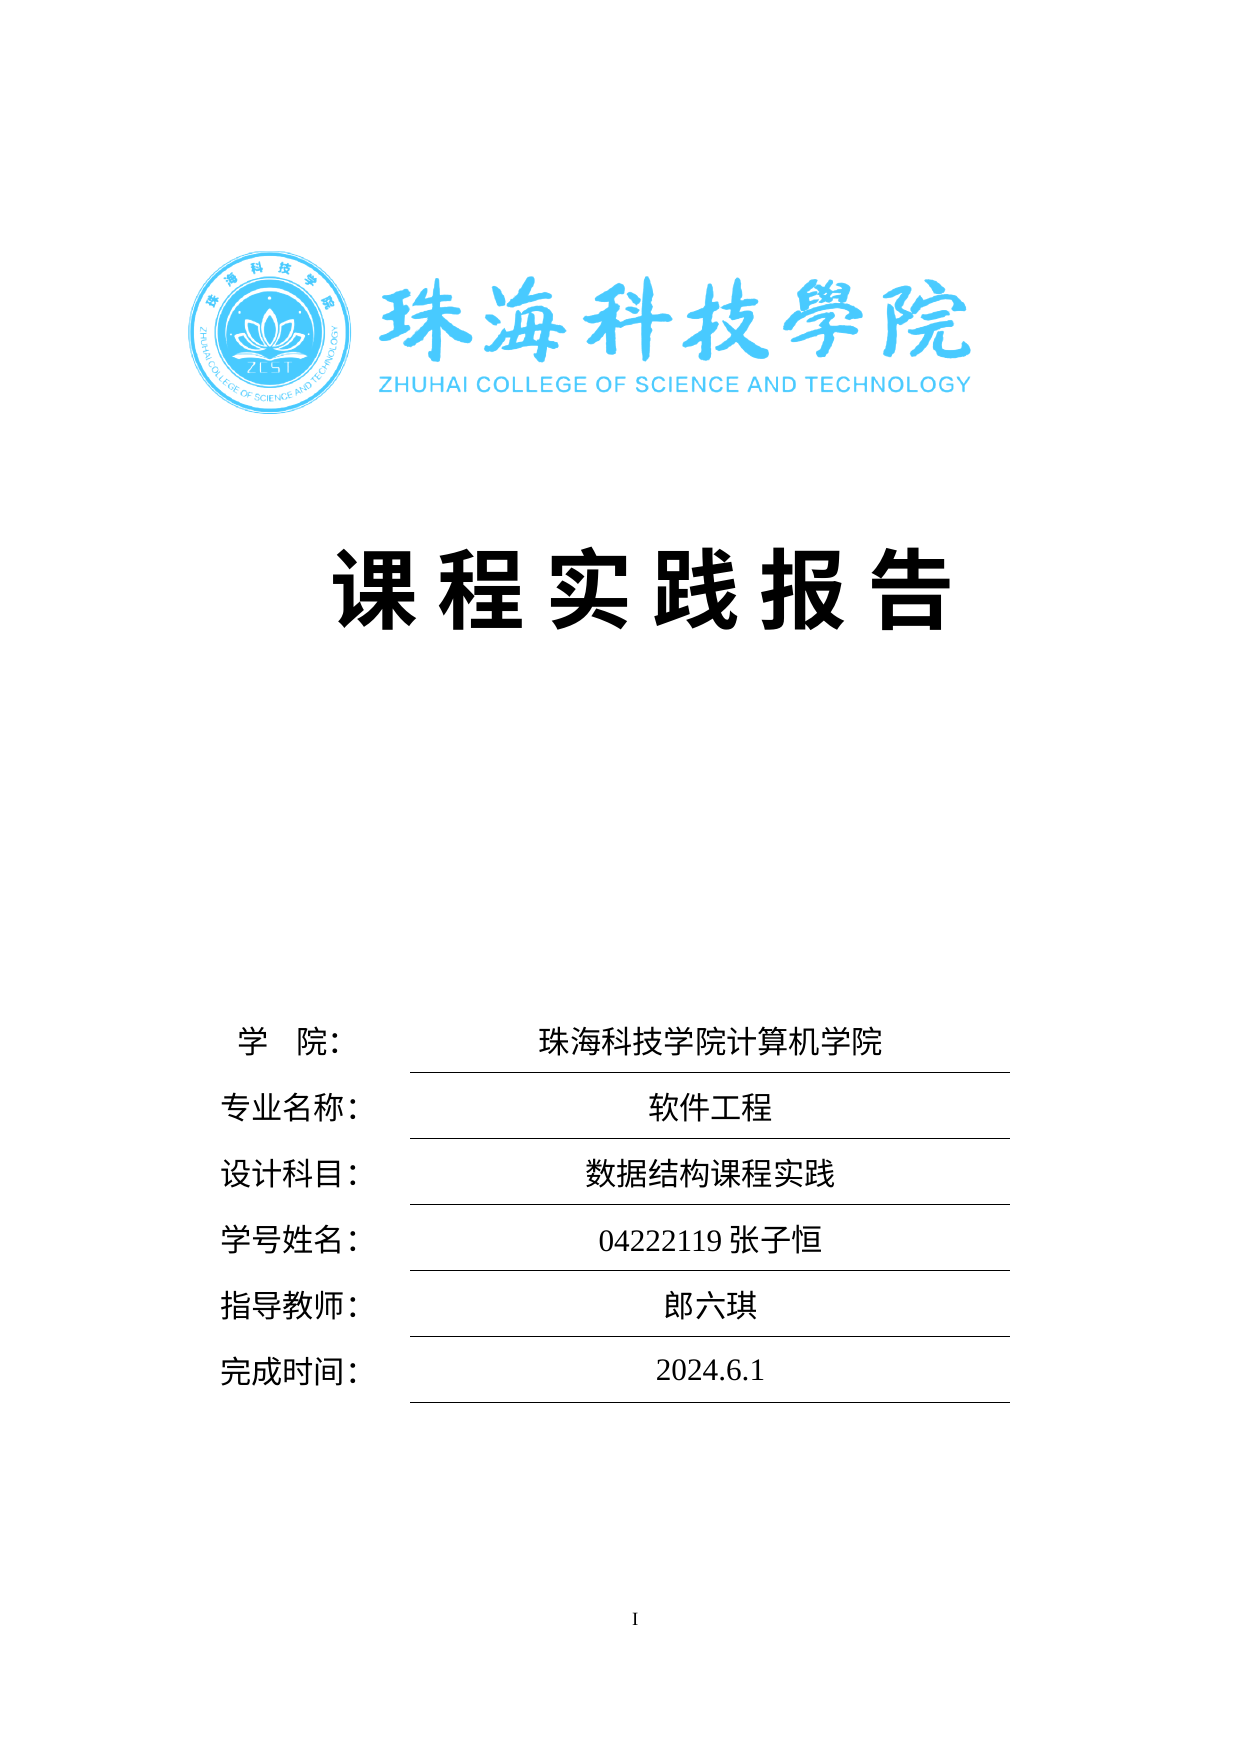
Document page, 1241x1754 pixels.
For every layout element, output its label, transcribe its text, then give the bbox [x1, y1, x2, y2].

text 课 程 实 践 报 告 [148, 519, 1137, 649]
table_cell 郎六琪 [410, 1271, 1010, 1336]
table_header 学 院： [185, 1007, 410, 1072]
table_cell 学号姓名： [185, 1204, 410, 1270]
table_cell 2024.6.1 [410, 1337, 1010, 1402]
table_cell 数据结构课程实践 [410, 1139, 1010, 1204]
table_header 珠海科技学院计算机学院 [410, 1007, 1010, 1072]
table_cell 专业名称： [185, 1072, 410, 1138]
picture [188, 251, 971, 414]
table_cell 指导教师： [185, 1270, 410, 1336]
table_cell 完成时间： [185, 1336, 410, 1402]
table_cell 04222119张子恒 [410, 1205, 1010, 1270]
table_cell 软件工程 [410, 1073, 1010, 1138]
table_cell 设计科目： [185, 1138, 410, 1204]
